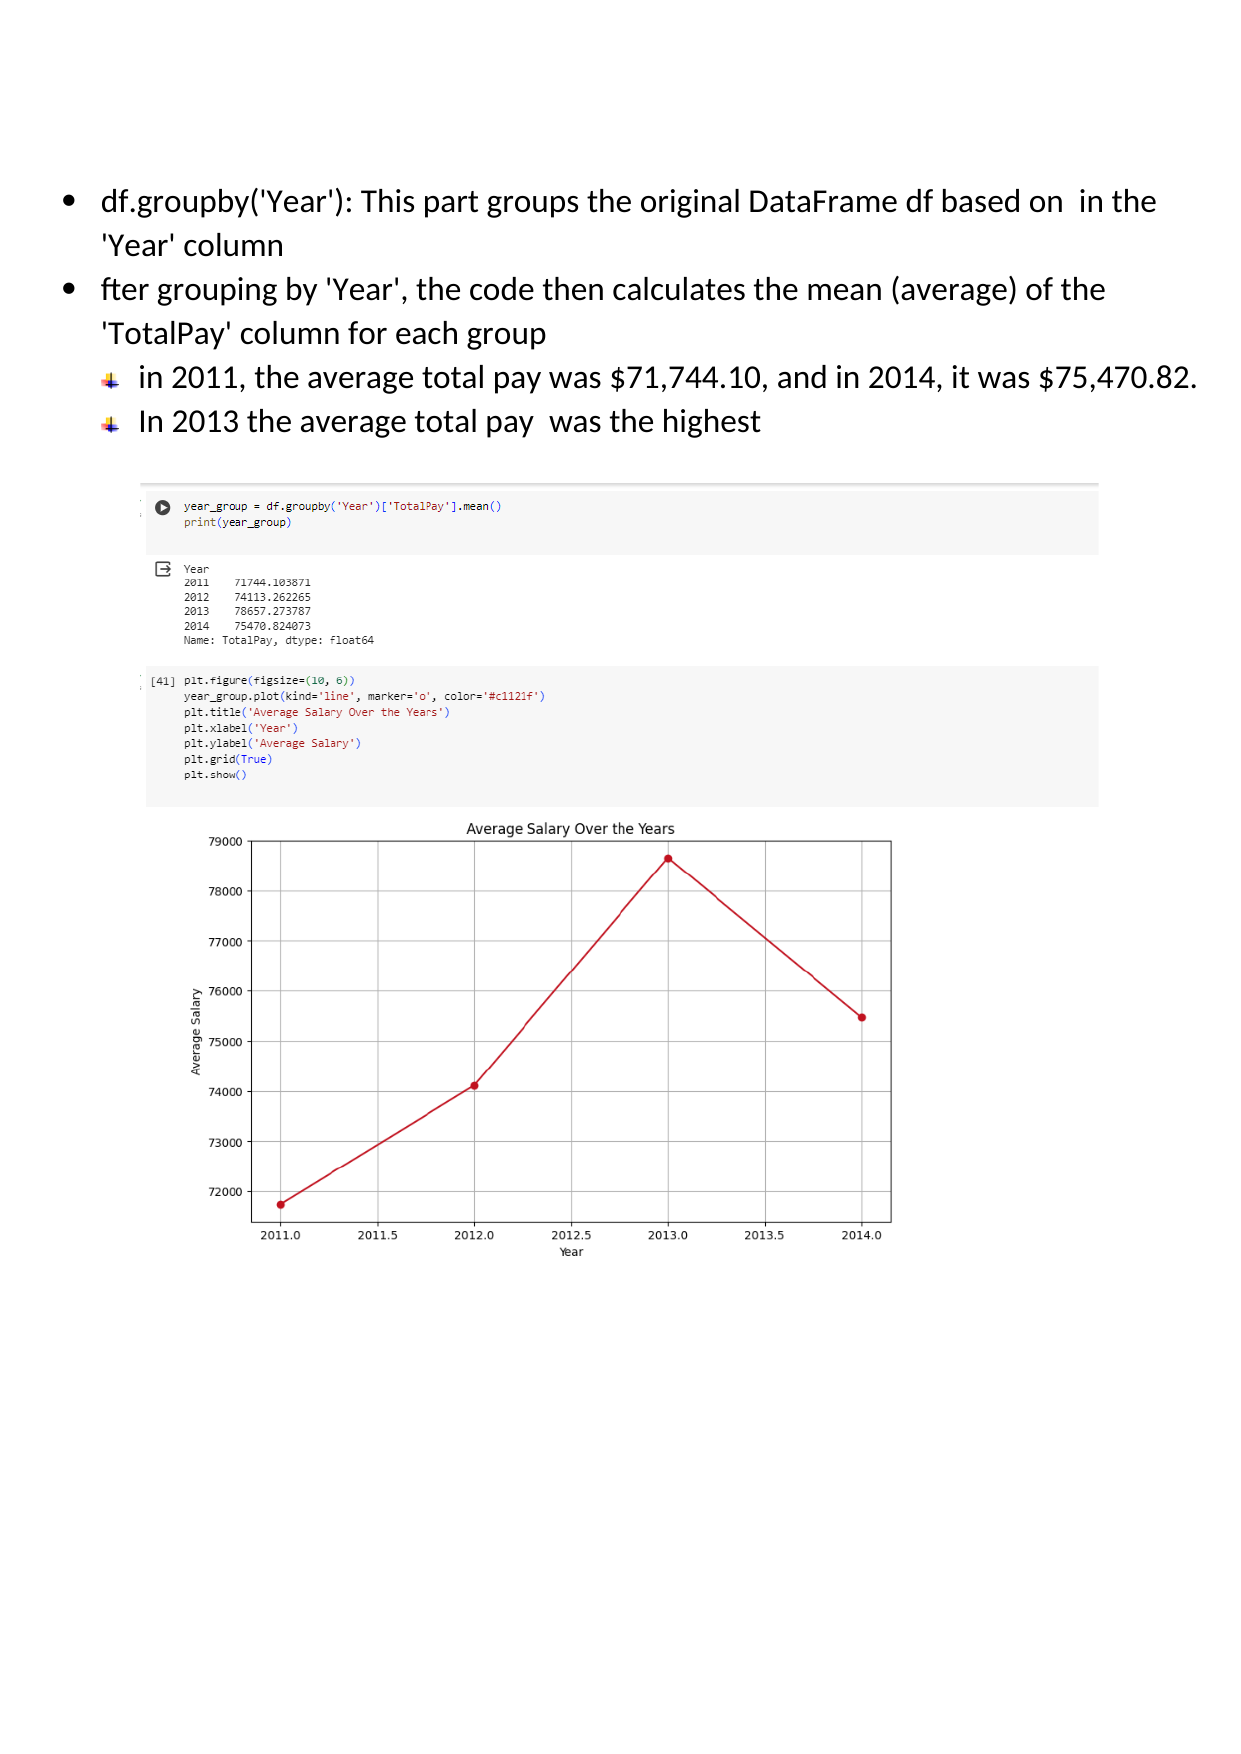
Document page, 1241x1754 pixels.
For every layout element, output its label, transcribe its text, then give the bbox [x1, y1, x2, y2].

picture [101, 415, 119, 433]
list df.groupby('Year'): This part groups the original DataFrame df based on in the 'Year' column [63, 180, 1206, 265]
list in 2011, the average total pay was $71,744.10, and in 2014, it was $75,470.82. [101, 356, 1206, 397]
picture [101, 371, 119, 389]
list In 2013 the average total pay was the highest [101, 400, 1206, 441]
picture [139, 482, 1098, 1261]
list fter grouping by 'Year', the code then calculates the mean (average) of the 'TotalPay' column for each group [63, 268, 1206, 353]
